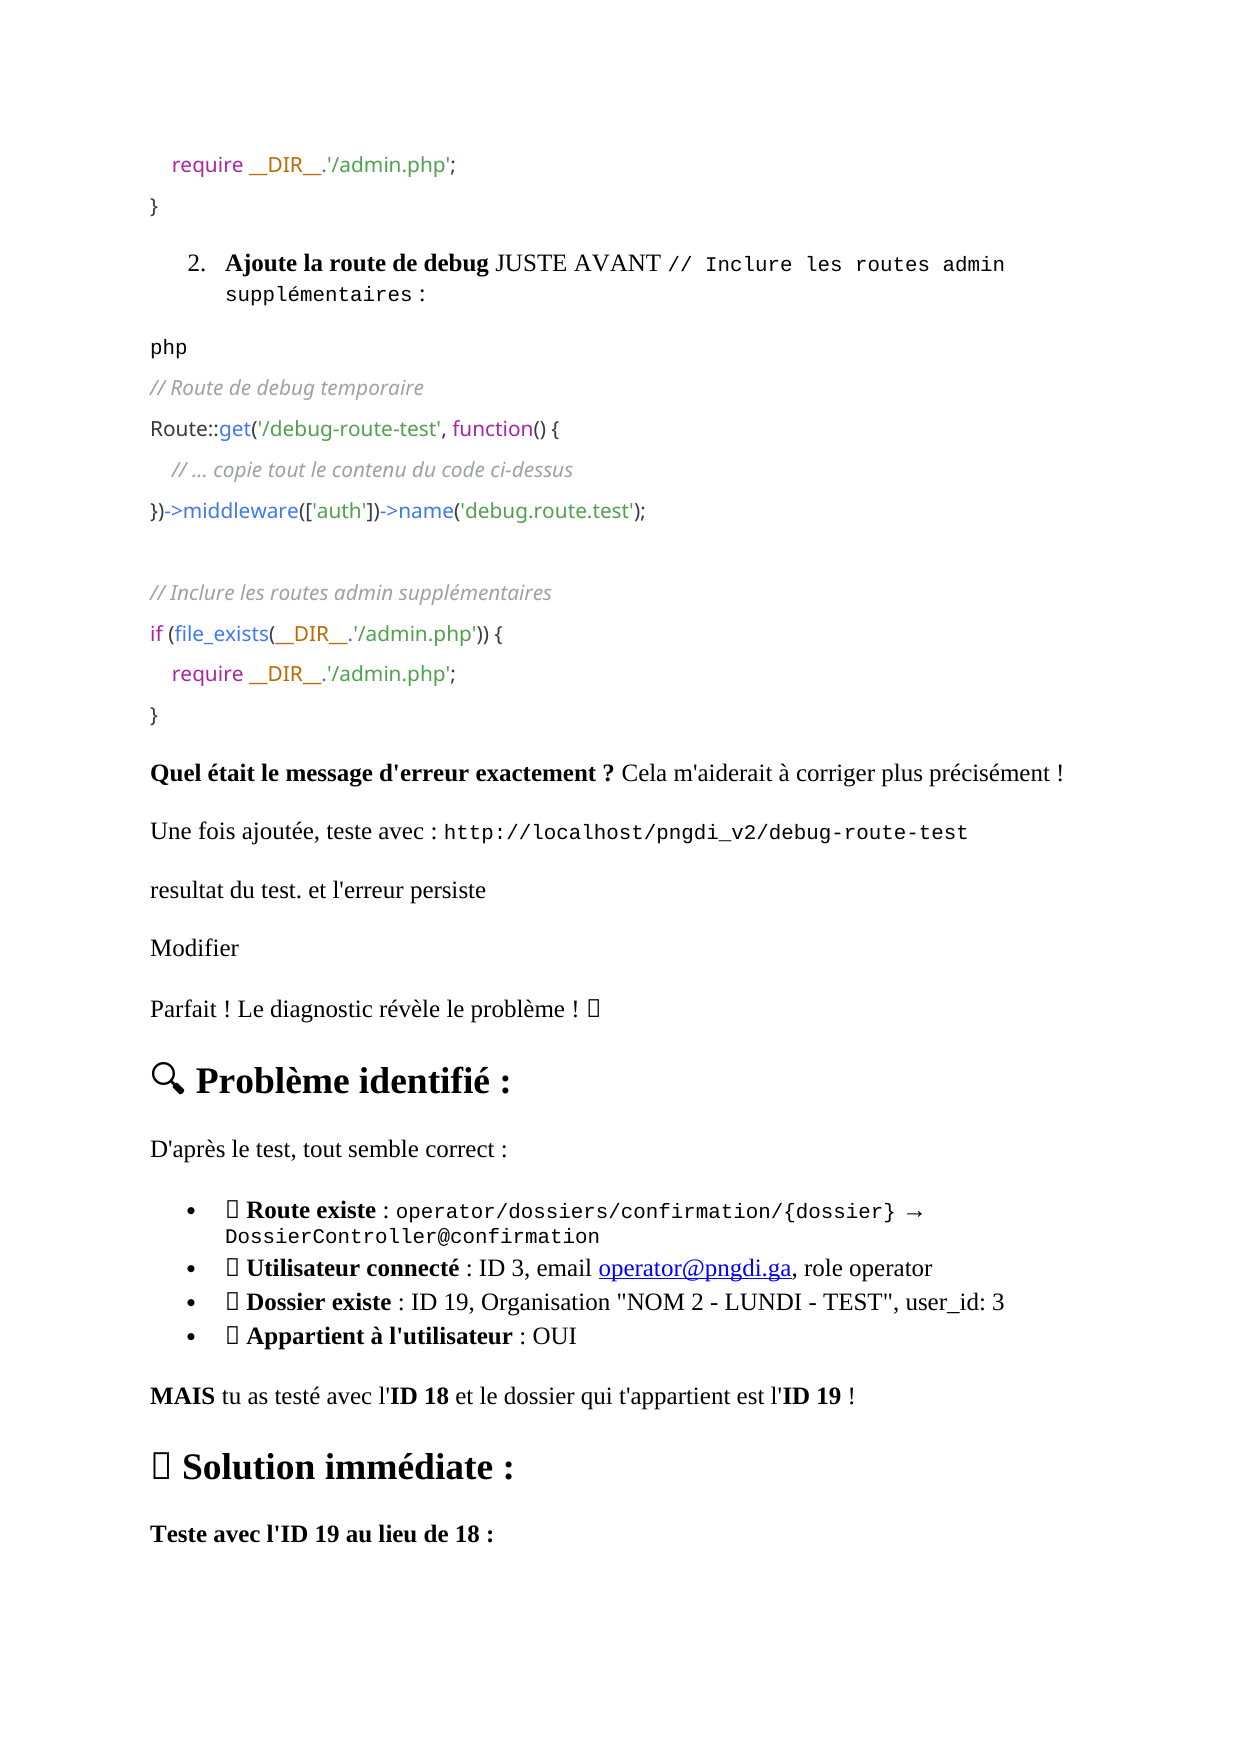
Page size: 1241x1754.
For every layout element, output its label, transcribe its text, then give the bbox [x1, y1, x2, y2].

text // Inclure les routes admin supplémentaires [150, 578, 1090, 606]
list Ajoute la route de debug JUSTE AVANT // Inclure les routes admin supplémentaires : [187, 248, 1090, 308]
text // Route de debug temporaire [150, 373, 1090, 401]
list ✅ Appartient à l'utilisateur : OUI [187, 1318, 1090, 1352]
text Quel était le message d'erreur exactement ? Cela m'aiderait à corriger plus précisément ! [150, 758, 1090, 787]
text D'après le test, tout semble correct : [150, 1134, 1090, 1163]
text if (file_exists(__DIR__.'/admin.php')) { [150, 619, 1090, 647]
list ✅ Dossier existe : ID 19, Organisation "NOM 2 - LUNDI - TEST", user_id: 3 [187, 1284, 1090, 1318]
text Parfait ! Le diagnostic révèle le problème ! 🎯 [150, 991, 1090, 1025]
list ✅ Utilisateur connecté : ID 3, email operator@pngdi.ga, role operator [187, 1250, 1090, 1284]
text 🚀 Solution immédiate : [150, 1439, 1090, 1490]
text } [150, 191, 1090, 219]
text php [150, 337, 1090, 361]
list ✅ Route existe : operator/dossiers/confirmation/{dossier} → DossierController@confirmation [187, 1192, 1090, 1250]
text } [150, 701, 1090, 729]
text // ... copie tout le contenu du code ci-dessus [150, 455, 1090, 483]
text Teste avec l'ID 19 au lieu de 18 : [150, 1519, 1090, 1548]
text resultat du test. et l'erreur persiste [150, 875, 1090, 903]
text require __DIR__.'/admin.php'; [150, 150, 1090, 178]
text Une fois ajoutée, teste avec : http://localhost/pngdi_v2/debug-route-test [150, 816, 1090, 846]
text })->middleware(['auth'])->name('debug.route.test'); [150, 496, 1090, 524]
text 🔍 Problème identifié : [150, 1054, 1090, 1105]
text Modifier [150, 933, 1090, 961]
text Route::get('/debug-route-test', function() { [150, 414, 1090, 442]
text require __DIR__.'/admin.php'; [150, 659, 1090, 688]
text MAIS tu as testé avec l'ID 18 et le dossier qui t'appartient est l'ID 19 ! [150, 1381, 1090, 1410]
